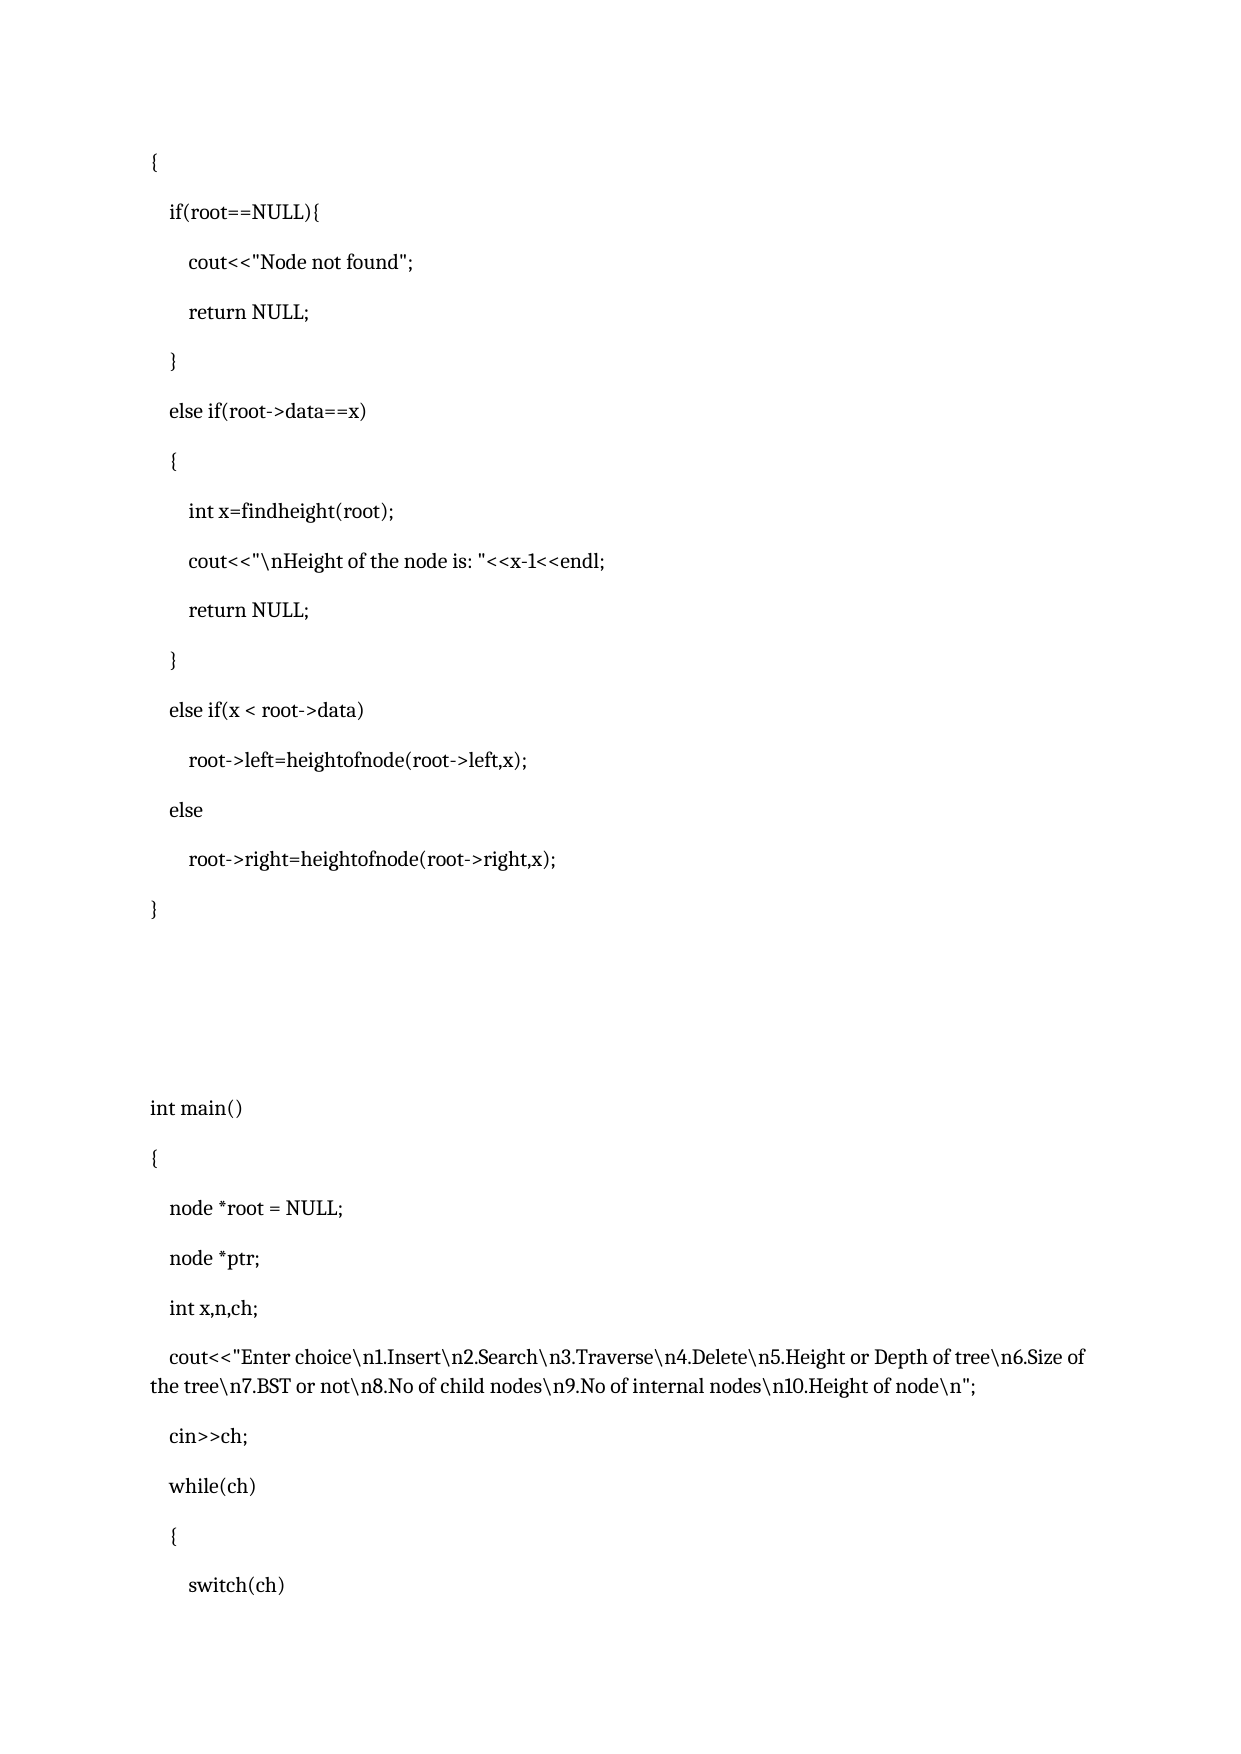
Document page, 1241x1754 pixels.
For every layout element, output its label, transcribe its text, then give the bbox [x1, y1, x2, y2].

text if(root==NULL){ [150, 200, 1090, 225]
text while(ch) [150, 1473, 1090, 1499]
text int x,n,ch; [150, 1295, 1090, 1320]
text } [150, 648, 1090, 673]
text node *root = NULL; [150, 1196, 1090, 1221]
text cin>>ch; [150, 1424, 1090, 1449]
text int x=findheight(root); [150, 498, 1090, 524]
text cout<<"Node not found"; [150, 249, 1090, 275]
text { [150, 1146, 1090, 1171]
text root->left=heightofnode(root->left,x); [150, 747, 1090, 773]
text root->right=heightofnode(root->right,x); [150, 847, 1090, 872]
text return NULL; [150, 299, 1090, 324]
text cout<<"\nHeight of the node is: "<<x-1<<endl; [150, 548, 1090, 573]
text { [150, 449, 1090, 474]
text int main() [150, 1096, 1090, 1121]
text switch(ch) [150, 1573, 1090, 1598]
text { [150, 150, 1090, 175]
text else if(x < root->data) [150, 698, 1090, 723]
text node *ptr; [150, 1245, 1090, 1271]
text { [150, 1523, 1090, 1548]
text return NULL; [150, 598, 1090, 623]
text else [150, 797, 1090, 822]
text } [150, 897, 1090, 922]
text else if(root->data==x) [150, 399, 1090, 424]
text } [150, 349, 1090, 374]
text cout<<"Enter choice\n1.Insert\n2.Search\n3.Traverse\n4.Delete\n5.Height or Depth of tree\n6.Size of the tree\n7.BST or not\n8.No of child nodes\n9.No of internal nodes\n10.Height of node\n"; [150, 1345, 1090, 1399]
